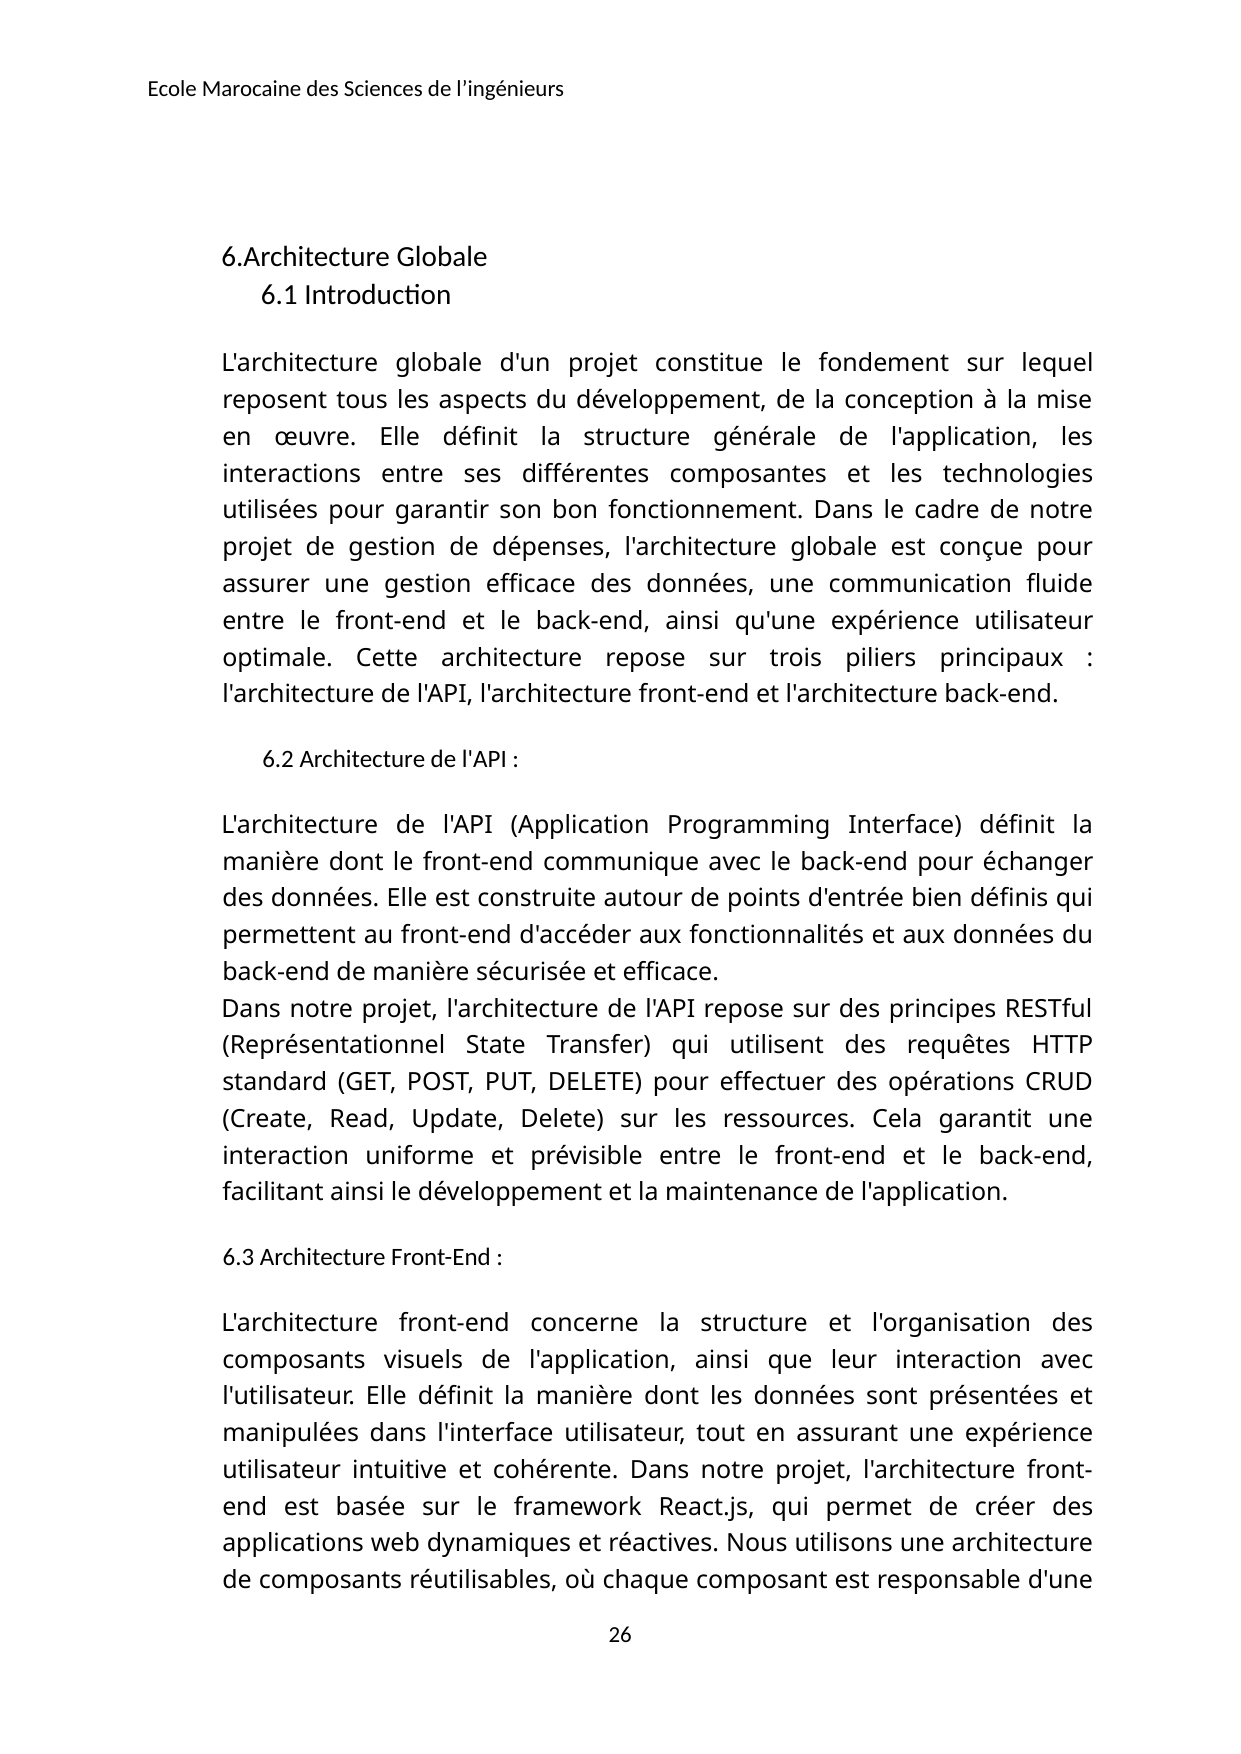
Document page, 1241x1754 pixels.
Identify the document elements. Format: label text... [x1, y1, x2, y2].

text Dans notre projet, l'architecture de l'API repose sur des principes RESTful (Représentationnel State Transfer) qui utilisent des requêtes HTTP standard (GET, POST, PUT, DELETE) pour effectuer des opérations CRUD (Create, Read, Update, Delete) sur les ressources. Cela garantit une interaction uniforme et prévisible entre le front-end et le back-end, facilitant ainsi le développement et la maintenance de l'application. [221, 990, 1094, 1208]
subtitle 6.2 Architecture de l'API : [222, 743, 1093, 773]
text L'architecture globale d'un projet constitue le fondement sur lequel reposent tous les aspects du développement, de la conception à la mise en œuvre. Elle définit la structure générale de l'application, les interactions entre ses différentes composantes et les technologies utilisées pour garantir son bon fonctionnement. Dans le cadre de notre projet de gestion de dépenses, l'architecture globale est conçue pour assurer une gestion efficace des données, une communication fluide entre le front-end et le back-end, ainsi qu'une expérience utilisateur optimale. Cette architecture repose sur trois piliers principaux : l'architecture de l'API, l'architecture front-end et l'architecture back-end. [221, 345, 1094, 710]
text L'architecture de l'API (Application Programming Interface) définit la manière dont le front-end communique avec le back-end pour échanger des données. Elle est construite autour de points d'entrée bien définis qui permettent au front-end d'accéder aux fonctionnalités et aux données du back-end de manière sécurisée et efficace. [221, 806, 1094, 987]
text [221, 1304, 1094, 1596]
subtitle 6.1 Introduction [221, 276, 1120, 312]
subtitle 6.3 Architecture Front-End : [222, 1241, 1093, 1272]
subtitle 6.Architecture Globale [221, 238, 1120, 273]
